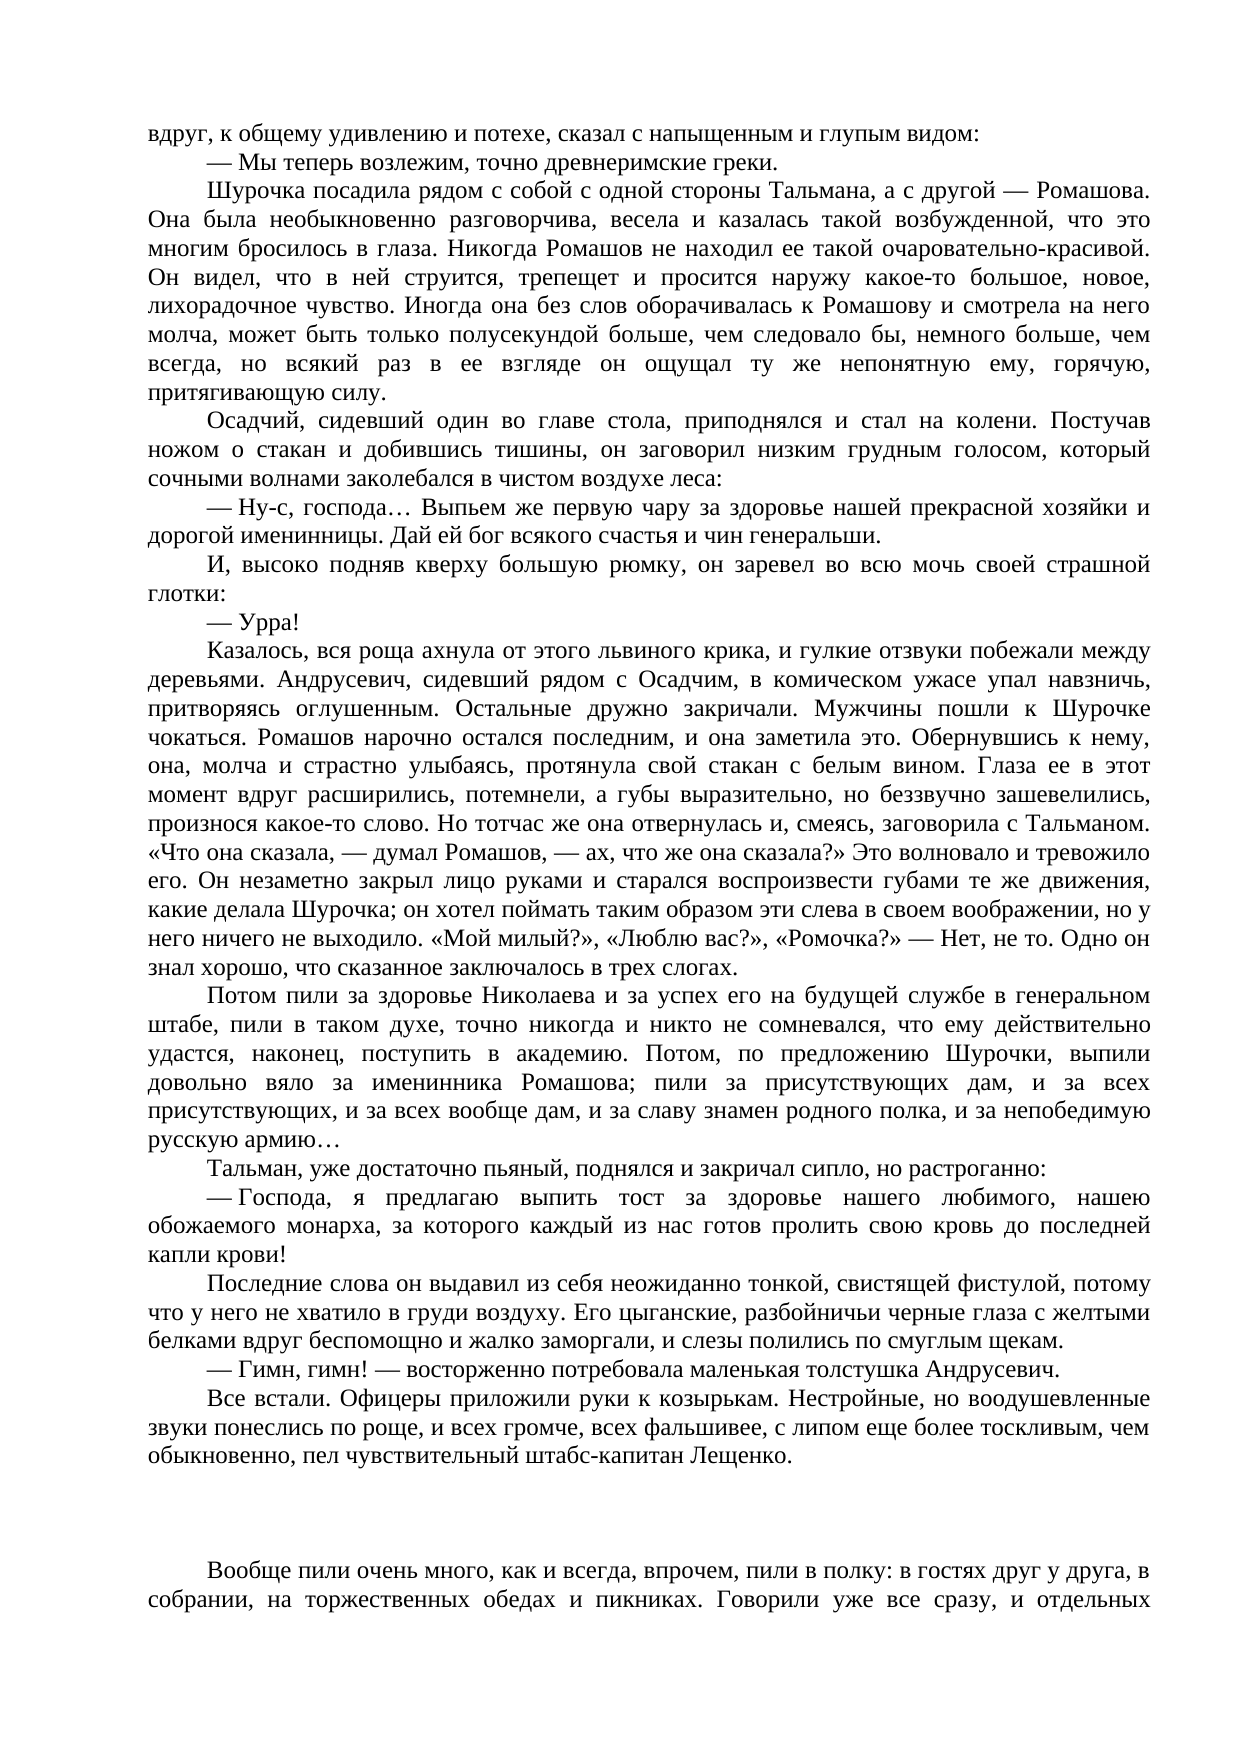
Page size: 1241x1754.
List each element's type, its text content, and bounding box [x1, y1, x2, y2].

text Все встали. Офицеры приложили руки к козырькам. Нестройные, но воодушевленные звуки понеслись по роще, и всех громче, всех фальшивее, с липом еще более тоскливым, чем обыкновенно, пел чувствительный штабс-капитан Лещенко. [148, 1383, 1152, 1469]
text Шурочка посадила рядом с собой с одной стороны Тальмана, а с другой — Ромашова. Она была необыкновенно разговорчива, весела и казалась такой возбужденной, что это многим бросилось в глаза. Никогда Ромашов не находил ее такой очаровательно-красивой. Он видел, что в ней струится, трепещет и просится наружу какое-то большое, новое, лихорадочное чувство. Иногда она без слов оборачивалась к Ромашову и смотрела на него молча, может быть только полусекундой больше, чем следовало бы, немного больше, чем всегда, но всякий раз в ее взгляде он ощущал ту же непонятную ему, горячую, притягивающую силу. [148, 176, 1152, 406]
text — Мы теперь возлежим, точно древнеримские греки. [148, 147, 1152, 176]
text — Урра! [148, 607, 1152, 636]
text — Господа, я предлагаю выпить тост за здоровье нашего любимого, нашею обожаемого монарха, за которого каждый из нас готов пролить свою кровь до последней капли крови! [148, 1182, 1152, 1268]
text Осадчий, сидевший один во главе стола, приподнялся и стал на колени. Постучав ножом о стакан и добившись тишины, он заговорил низким грудным голосом, который сочными волнами заколебался в чистом воздухе леса: [148, 406, 1152, 492]
text — Гимн, гимн! — восторженно потребовала маленькая толстушка Андрусевич. [148, 1354, 1152, 1383]
text Потом пили за здоровье Николаева и за успех его на будущей службе в генеральном штабе, пили в таком духе, точно никогда и никто не сомневался, что ему действительно удастся, наконец, поступить в академию. Потом, по предложению Шурочки, выпили довольно вяло за именинника Ромашова; пили за присутствующих дам, и за всех присутствующих, и за всех вообще дам, и за славу знамен родного полка, и за непобедимую русскую армию… [148, 981, 1152, 1153]
text И, высоко подняв кверху большую рюмку, он заревел во всю мочь своей страшной глотки: [148, 549, 1152, 607]
text Тальман, уже достаточно пьяный, поднялся и закричал сипло, но растроганно: [148, 1153, 1152, 1182]
text Казалось, вся роща ахнула от этого львиного крика, и гулкие отзвуки побежали между деревьями. Андрусевич, сидевший рядом с Осадчим, в комическом ужасе упал навзничь, притворяясь оглушенным. Остальные дружно закричали. Мужчины пошли к Шурочке чокаться. Ромашов нарочно остался последним, и она заметила это. Обернувшись к нему, она, молча и страстно улыбаясь, протянула свой стакан с белым вином. Глаза ее в этот момент вдруг расширились, потемнели, а губы выразительно, но беззвучно зашевелились, произнося какое-то слово. Но тотчас же она отвернулась и, смеясь, заговорила с Тальманом. «Что она сказала, — думал Ромашов, — ах, что же она сказала?» Это волновало и тревожило его. Он незаметно закрыл лицо руками и старался воспроизвести губами те же движения, какие делала Шурочка; он хотел поймать таким образом эти слева в своем воображении, но у него ничего не выходило. «Мой милый?», «Люблю вас?», «Ромочка?» — Нет, не то. Одно он знал хорошо, что сказанное заключалось в трех слогах. [148, 636, 1152, 981]
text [148, 1556, 1152, 1613]
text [148, 118, 1152, 147]
text — Ну-с, господа… Выпьем же первую чару за здоровье нашей прекрасной хозяйки и дорогой именинницы. Дай ей бог всякого счастья и чин генеральши. [148, 492, 1152, 549]
text Последние слова он выдавил из себя неожиданно тонкой, свистящей фистулой, потому что у него не хватило в груди воздуху. Его цыганские, разбойничьи черные глаза с желтыми белками вдруг беспомощно и жалко заморгали, и слезы полились по смуглым щекам. [148, 1268, 1152, 1354]
